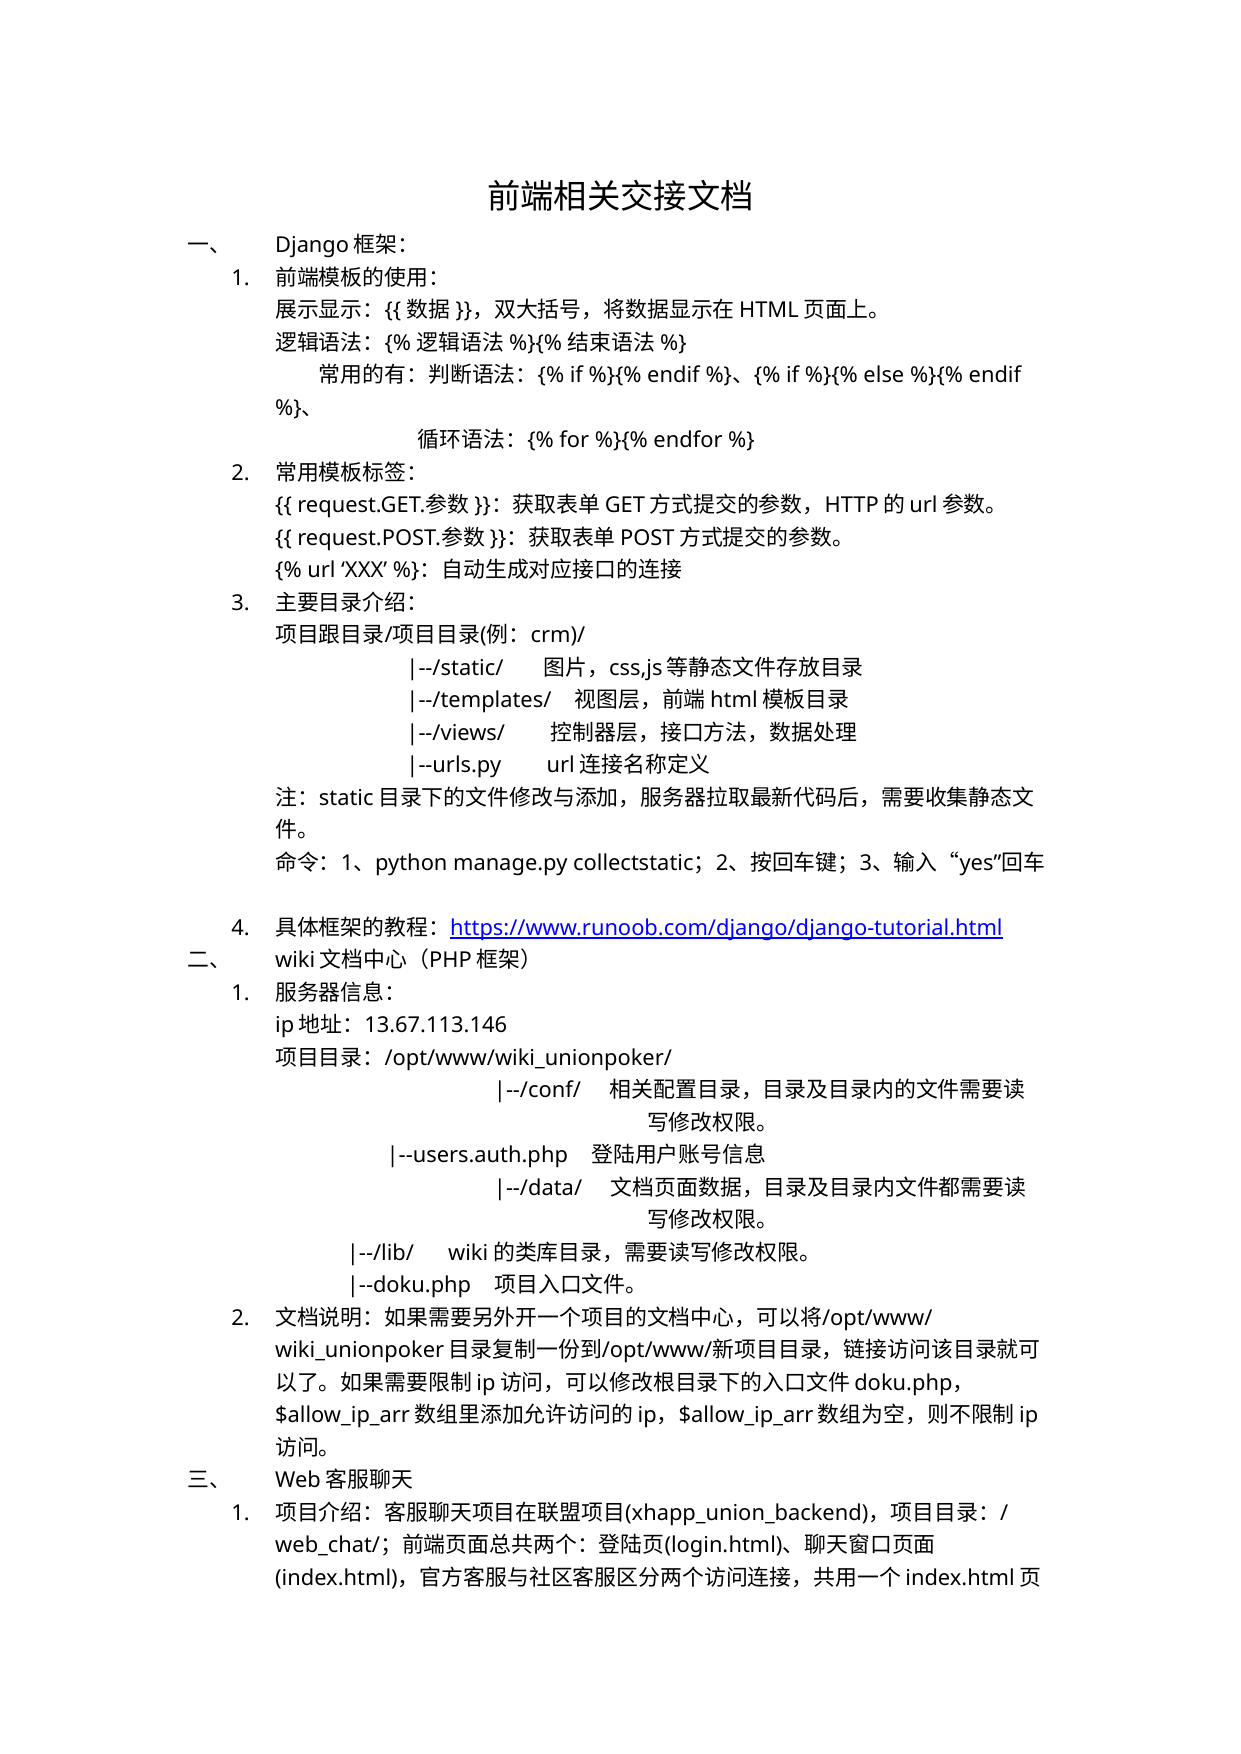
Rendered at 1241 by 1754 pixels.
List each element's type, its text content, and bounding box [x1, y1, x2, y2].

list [231, 1494, 1053, 1592]
text {{ request.POST.参数 }}：获取表单POST方式提交的参数。 [275, 519, 1053, 552]
text {{ request.GET.参数 }}：获取表单GET方式提交的参数，HTTP的url参数。 [275, 487, 1053, 519]
list |--/static/ 图片，css,js等静态文件存放目录 [275, 649, 1053, 682]
text 常用的有：判断语法：{% if %}{% endif %}、{% if %}{% else %}{% endif %}、 [275, 357, 1053, 422]
text 逻辑语法：{% 逻辑语法 %}{% 结束语法 %} [275, 324, 1053, 357]
list 写修改权限。 [209, 1104, 1053, 1137]
list Web客服聊天 [187, 1462, 1053, 1494]
list 项目跟目录/项目目录(例：crm)/ [275, 617, 1053, 649]
list |--/templates/ 视图层，前端html模板目录 [275, 682, 1053, 714]
list 注：static目录下的文件修改与添加，服务器拉取最新代码后，需要收集静态文件。 [275, 779, 1053, 844]
list |--/conf/ 相关配置目录，目录及目录内的文件需要读 [187, 1072, 1053, 1104]
list 写修改权限。 [275, 1202, 1053, 1234]
text |--/lib/ wiki的类库目录，需要读写修改权限。 [187, 1234, 1053, 1267]
list |--urls.py url连接名称定义 [275, 747, 1053, 779]
list |--/data/ 文档页面数据，目录及目录内文件都需要读 [275, 1169, 1053, 1202]
list 常用模板标签： [231, 454, 1053, 487]
list |--/views/ 控制器层，接口方法，数据处理 [275, 714, 1053, 747]
list 项目目录：/opt/www/wiki_unionpoker/ [275, 1039, 1053, 1072]
list 服务器信息： [231, 974, 1053, 1007]
text |--users.auth.php 登陆用户账号信息 [187, 1137, 1053, 1169]
text 循环语法：{% for %}{% endfor %} [275, 422, 1053, 454]
text {% url ‘XXX’ %}：自动生成对应接口的连接 [275, 552, 1053, 584]
list 主要目录介绍： [231, 584, 1053, 617]
list ip地址：13.67.113.146 [275, 1007, 1053, 1039]
text 前端相关交接文档 [187, 162, 1053, 227]
text |--doku.php 项目入口文件。 [187, 1267, 1053, 1299]
list 文档说明：如果需要另外开一个项目的文档中心，可以将/opt/www/wiki_unionpoker目录复制一份到/opt/www/新项目目录，链接访问该目录就可以了。如果需要限制ip访问，可以修改根目录下的入口文件doku.php，$allow_ip_arr数组里添加允许访问的ip，$allow_ip_arr数组为空，则不限制ip访问。 [231, 1299, 1053, 1462]
list wiki文档中心（PHP框架） [187, 942, 1053, 974]
list 命令：1、python manage.py collectstatic；2、按回车键；3、输入“yes”回车 [275, 844, 1053, 877]
list 具体框架的教程：https://www.runoob.com/django/django-tutorial.html [231, 909, 1053, 942]
list 前端模板的使用： [231, 259, 1053, 292]
text 展示显示：{{ 数据 }}，双大括号，将数据显示在HTML页面上。 [275, 292, 1053, 324]
list Django框架： [187, 227, 1053, 259]
